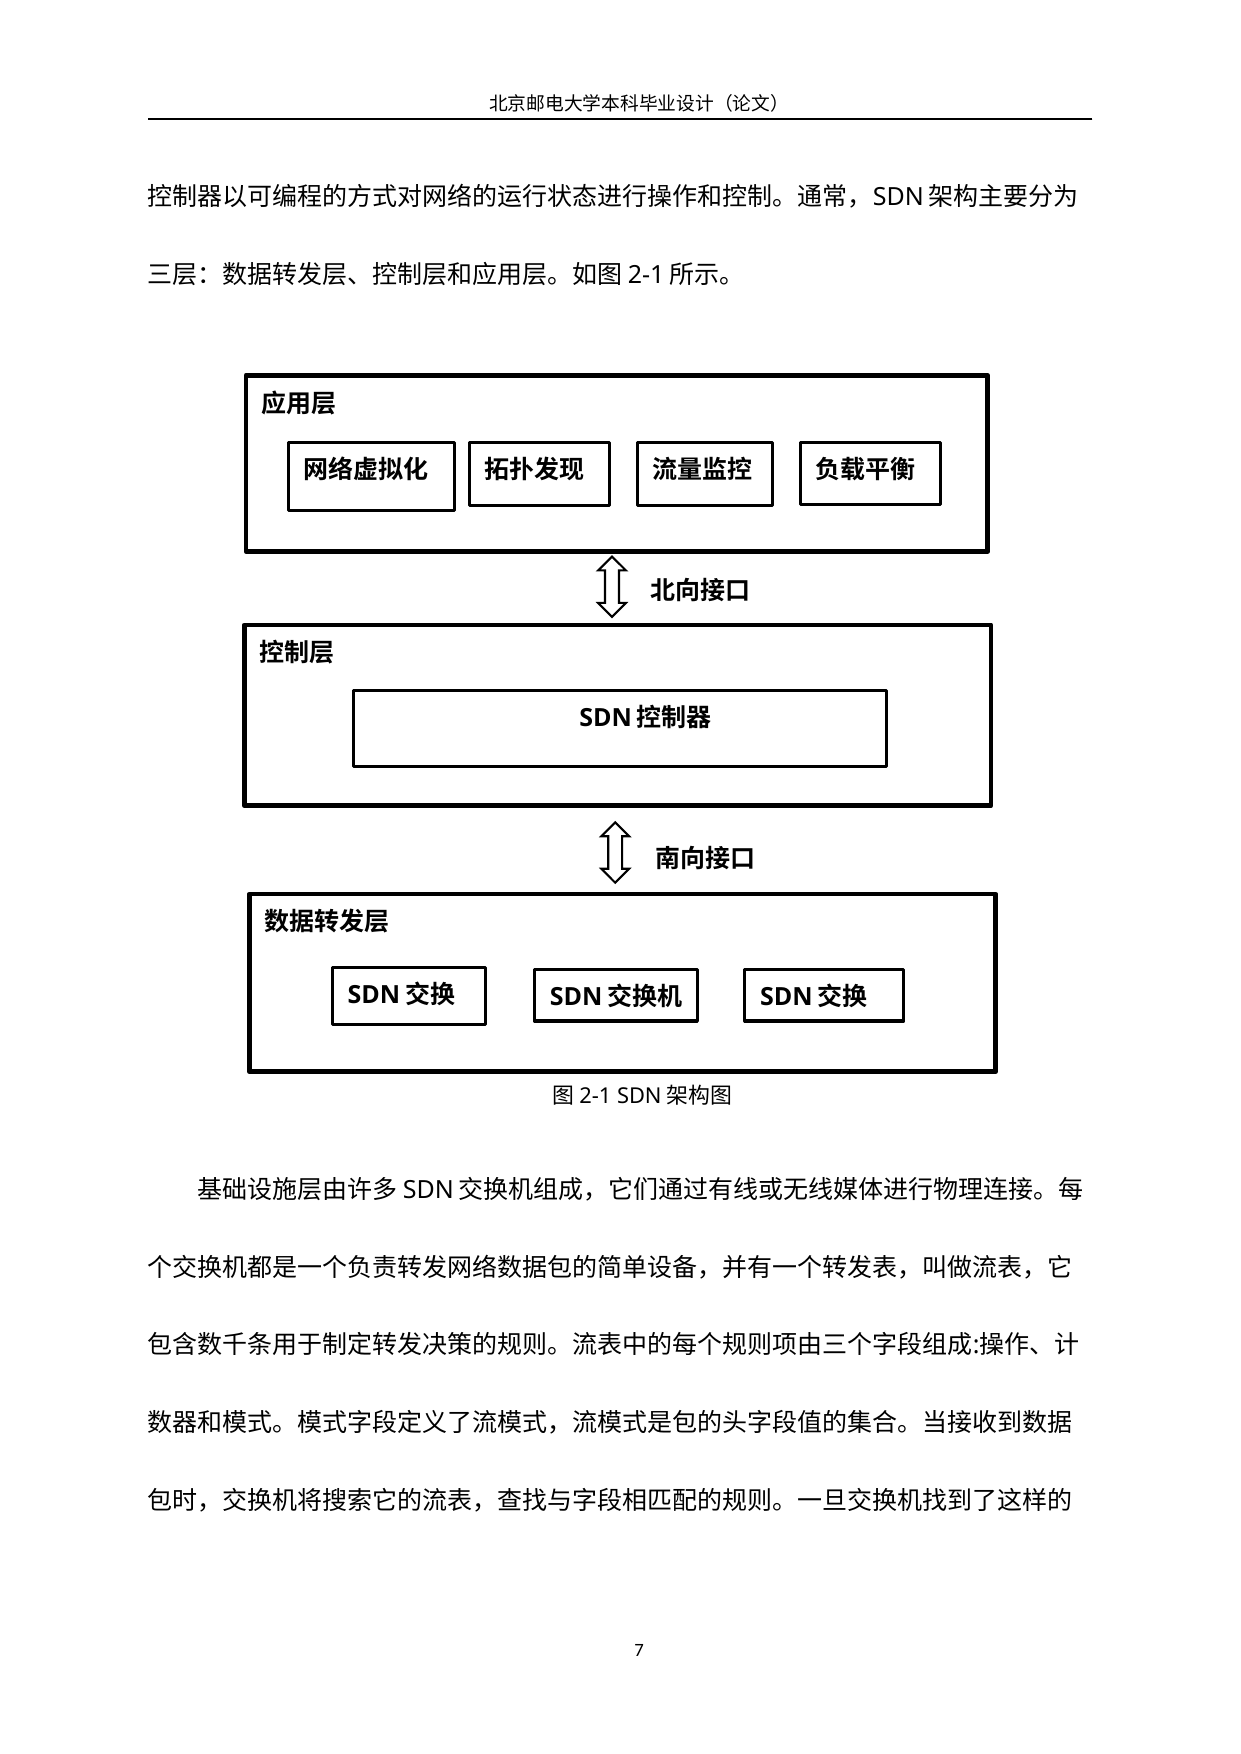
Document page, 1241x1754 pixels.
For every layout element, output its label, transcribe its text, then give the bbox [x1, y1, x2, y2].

text 图 2-1 SDN架构图 [148, 1078, 1092, 1110]
